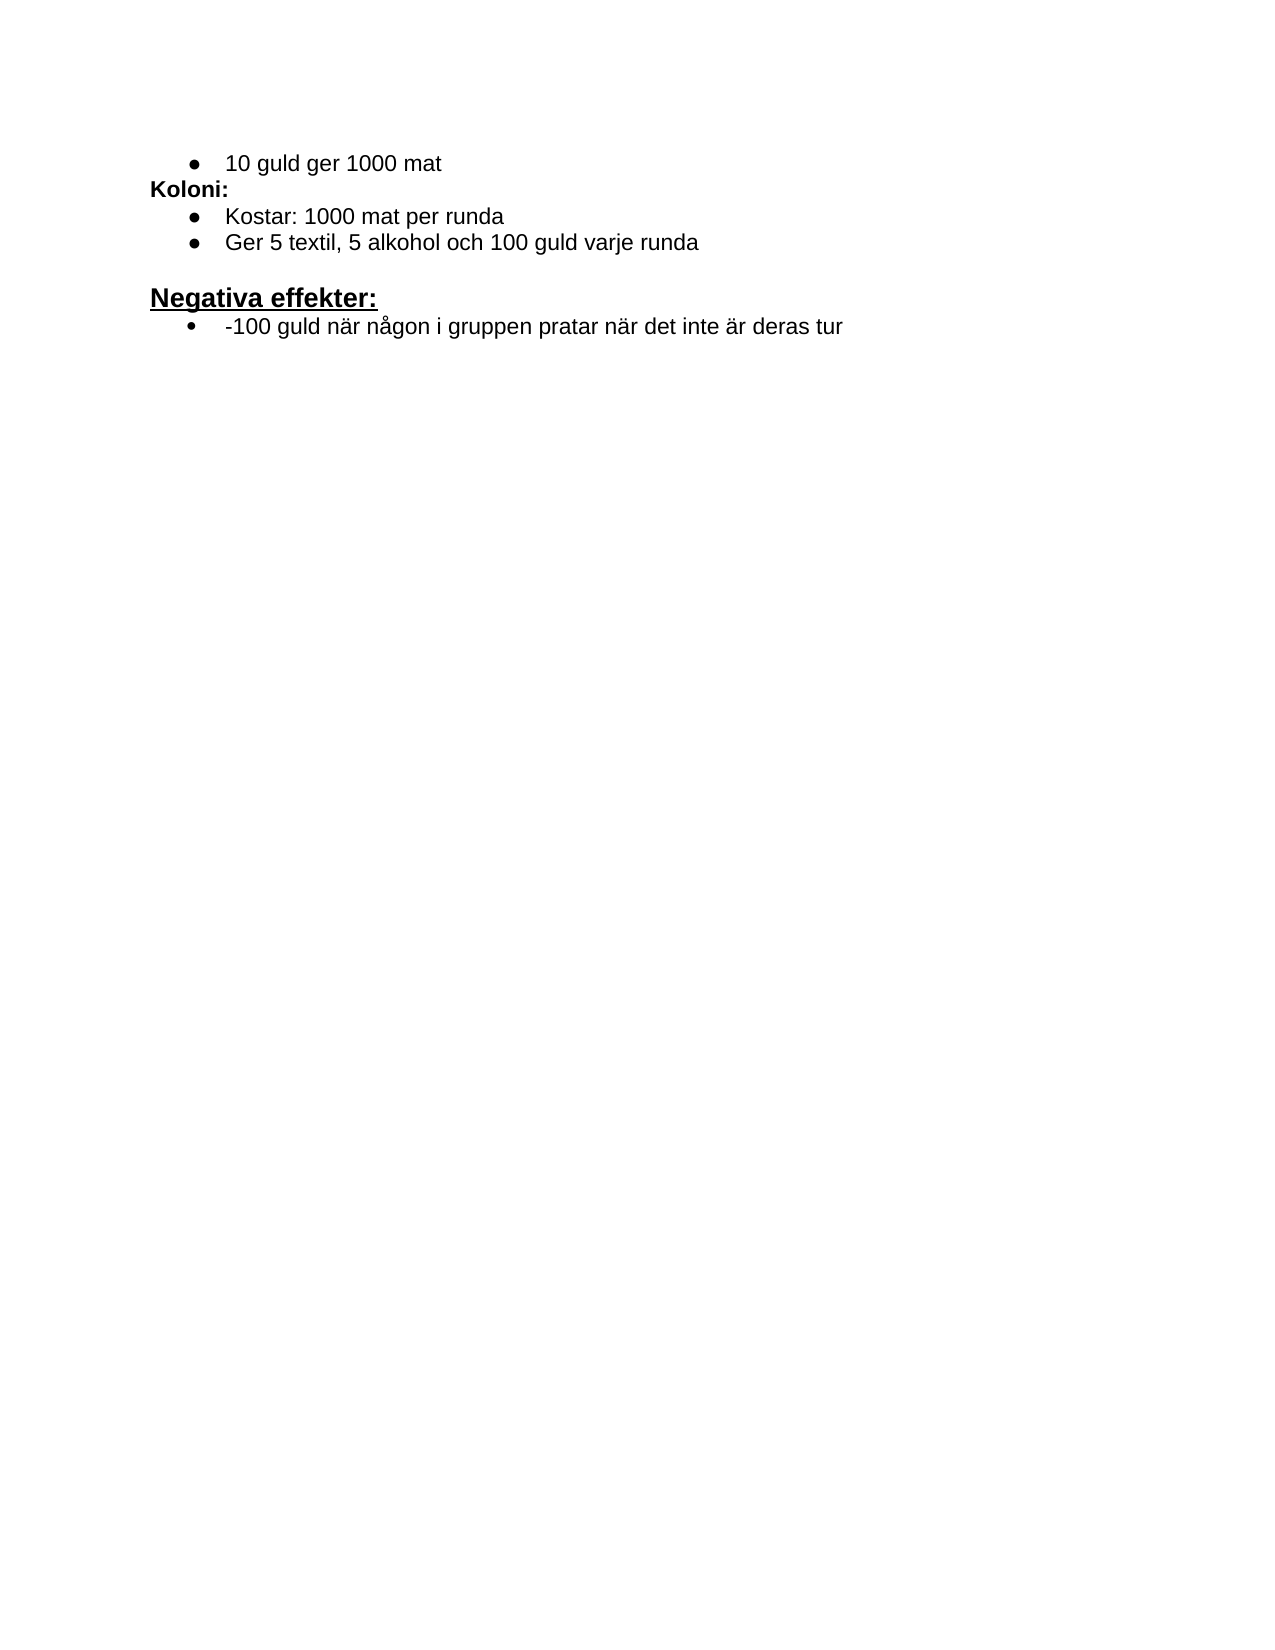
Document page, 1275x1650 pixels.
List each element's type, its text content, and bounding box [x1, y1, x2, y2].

list -100 guld när någon i gruppen pratar när det inte är deras tur [187, 313, 1125, 339]
list Ger 5 textil, 5 alkohol och 100 guld varje runda [187, 229, 1125, 255]
list Kostar: 1000 mat per runda [187, 203, 1125, 229]
text Koloni: [150, 176, 1125, 203]
list 10 guld ger 1000 mat [187, 150, 1125, 176]
text Negativa effekter: [150, 282, 1125, 313]
